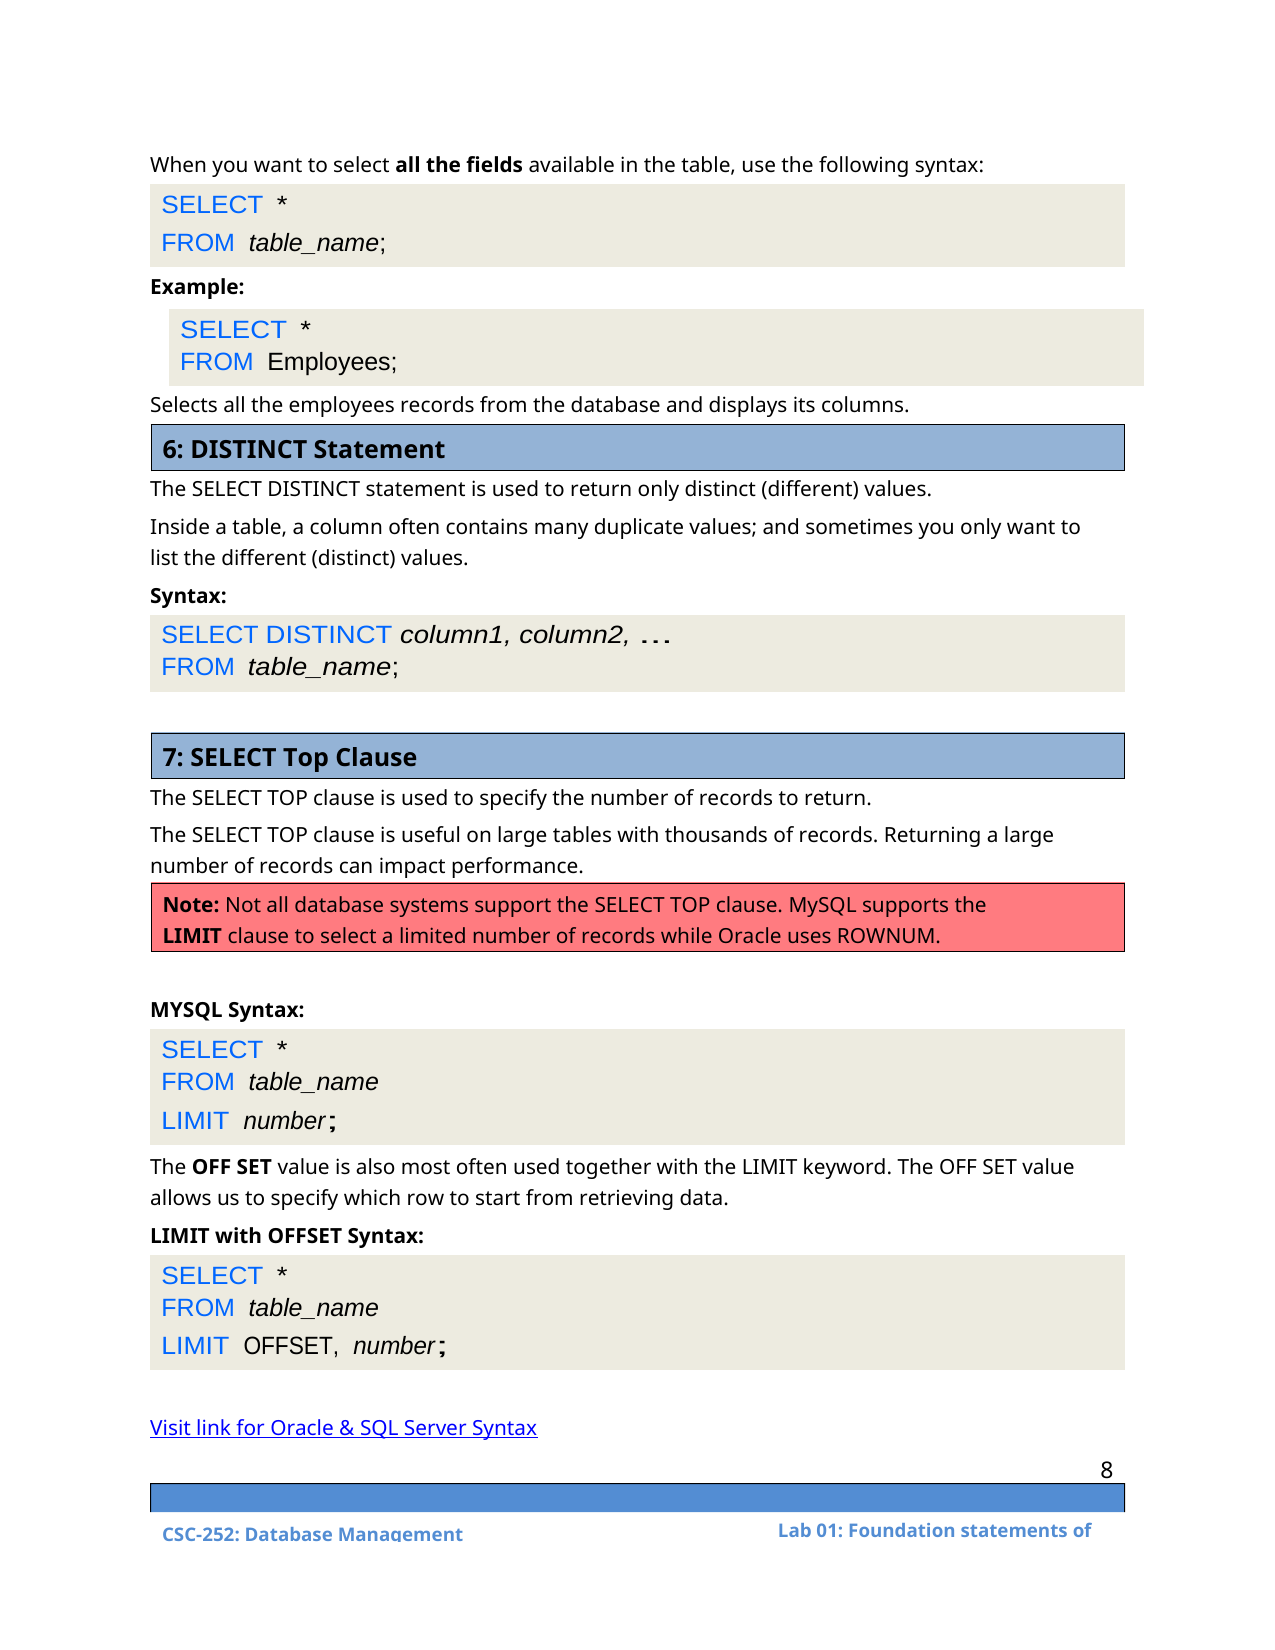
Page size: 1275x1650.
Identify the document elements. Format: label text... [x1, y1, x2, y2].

text Selects all the employees records from the database and displays its columns. [150, 390, 1171, 418]
text The SELECT TOP clause is useful on large tables with thousands of records. Returning a large number of records can impact performance. [150, 820, 1072, 879]
subtitle LIMIT with OFFSET Syntax: [150, 1221, 1171, 1249]
subtitle Example: [150, 183, 1171, 301]
text The SELECT TOP clause is used to specify the number of records to return. [150, 734, 1171, 811]
text Inside a table, a column often contains many duplicate values; and sometimes you only want to list the different (distinct) values. [150, 512, 1111, 572]
text The SELECT DISTINCT statement is used to return only distinct (different) values. [150, 421, 1171, 503]
text The OFF SET value is also most often used together with the LIMIT keyword. The OFF SET value allows us to specify which row to start from retrieving data. [150, 1028, 1123, 1212]
subtitle MYSQL Syntax: [150, 995, 1171, 1024]
text Visit link for Oracle & SQL Server Syntax [150, 1413, 1171, 1441]
subtitle Syntax: [150, 581, 1171, 609]
text When you want to select all the fields available in the table, use the following syntax: [150, 150, 1171, 178]
